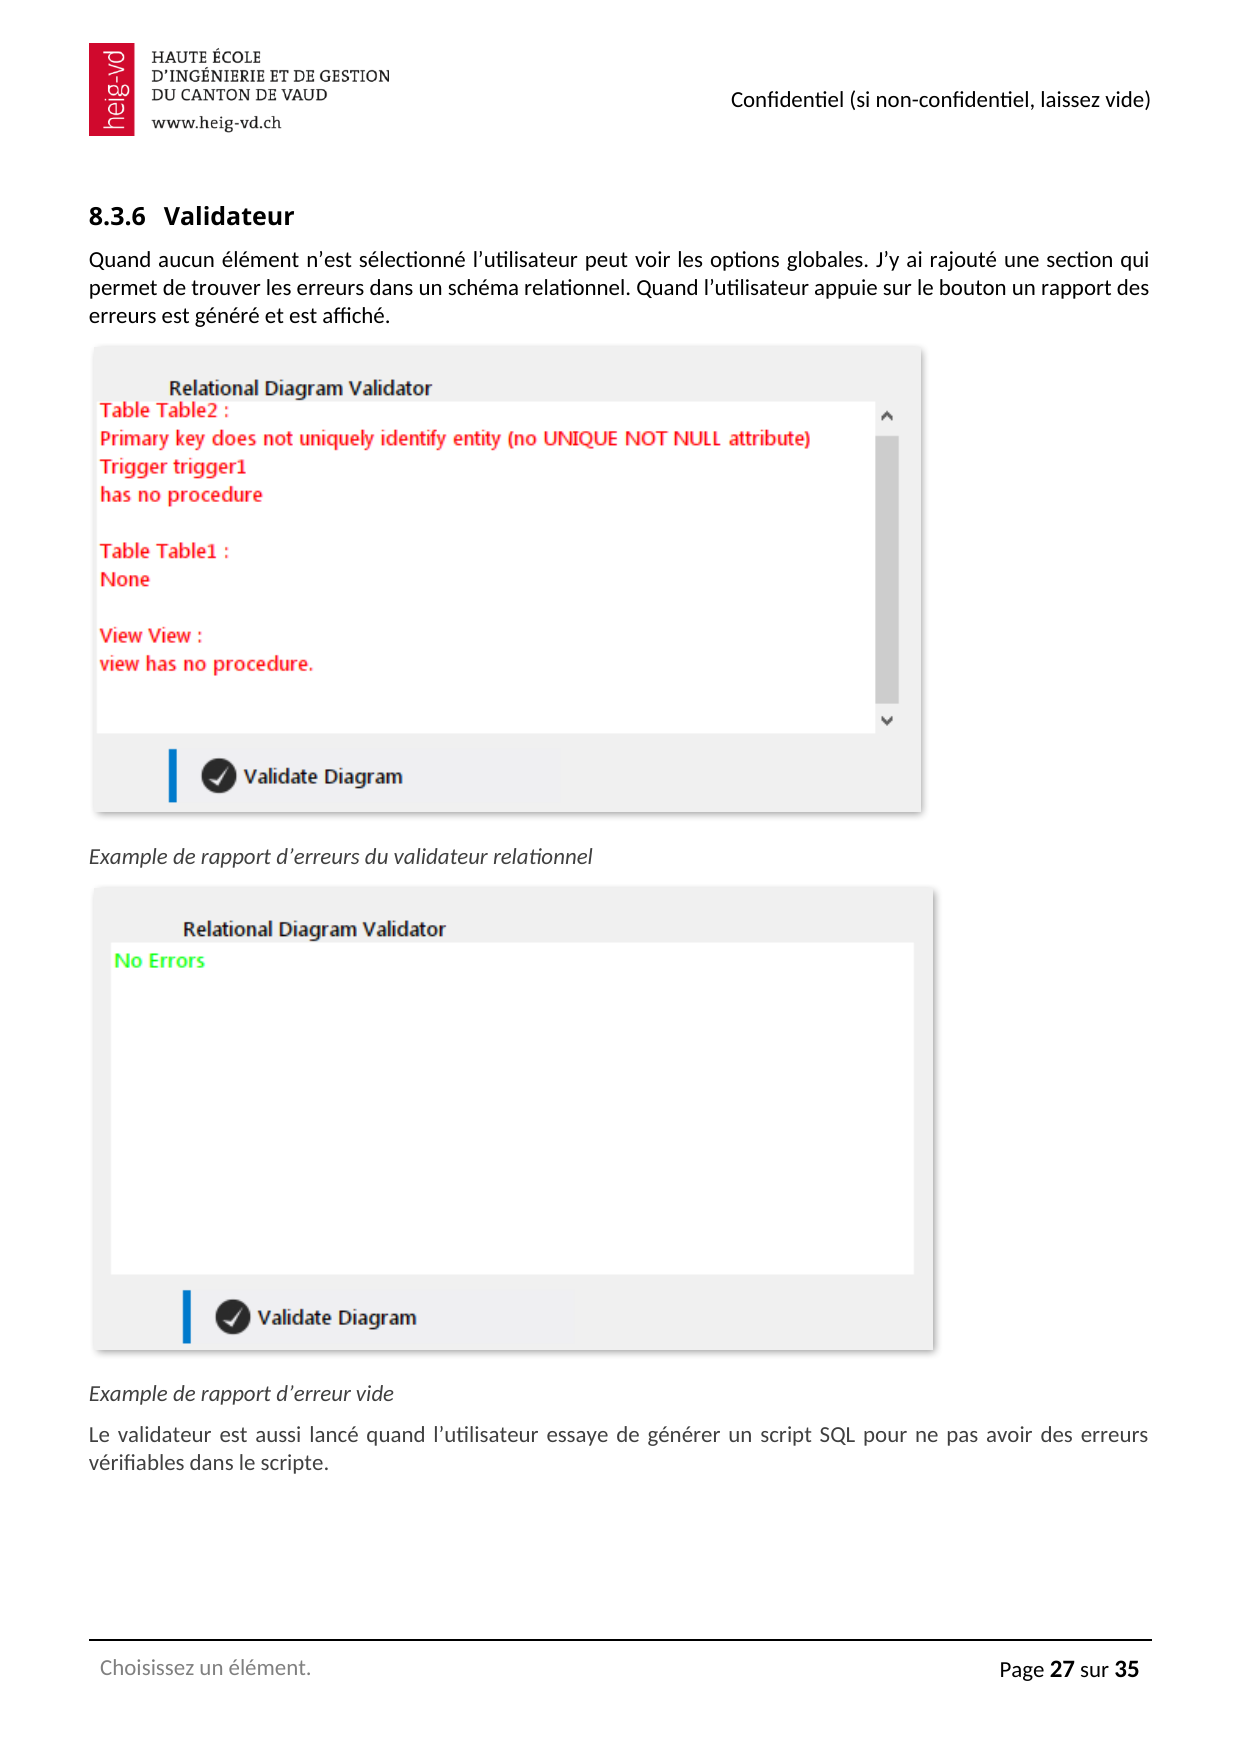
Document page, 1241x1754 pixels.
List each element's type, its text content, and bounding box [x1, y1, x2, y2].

text Quand aucun élément n’est sélectionné l’utilisateur peut voir les options globales. J’y ai rajouté une section qui permet de trouver les erreurs dans un schéma relationnel. Quand l’utilisateur appuie sur le bouton un rapport des erreurs est généré et est affiché. [89, 245, 1152, 329]
text Le validateur est aussi lancé quand l’utilisateur essaye de générer un script SQL pour ne pas avoir des erreurs vérifiables dans le scripte. [89, 1420, 1152, 1476]
text Example de rapport d’erreurs du validateur relationnel [89, 842, 1152, 870]
picture [94, 888, 933, 1350]
text Example de rapport d’erreur vide [89, 1379, 1152, 1407]
picture [94, 347, 921, 812]
subtitle Validateur [89, 198, 1152, 233]
picture [89, 43, 389, 136]
